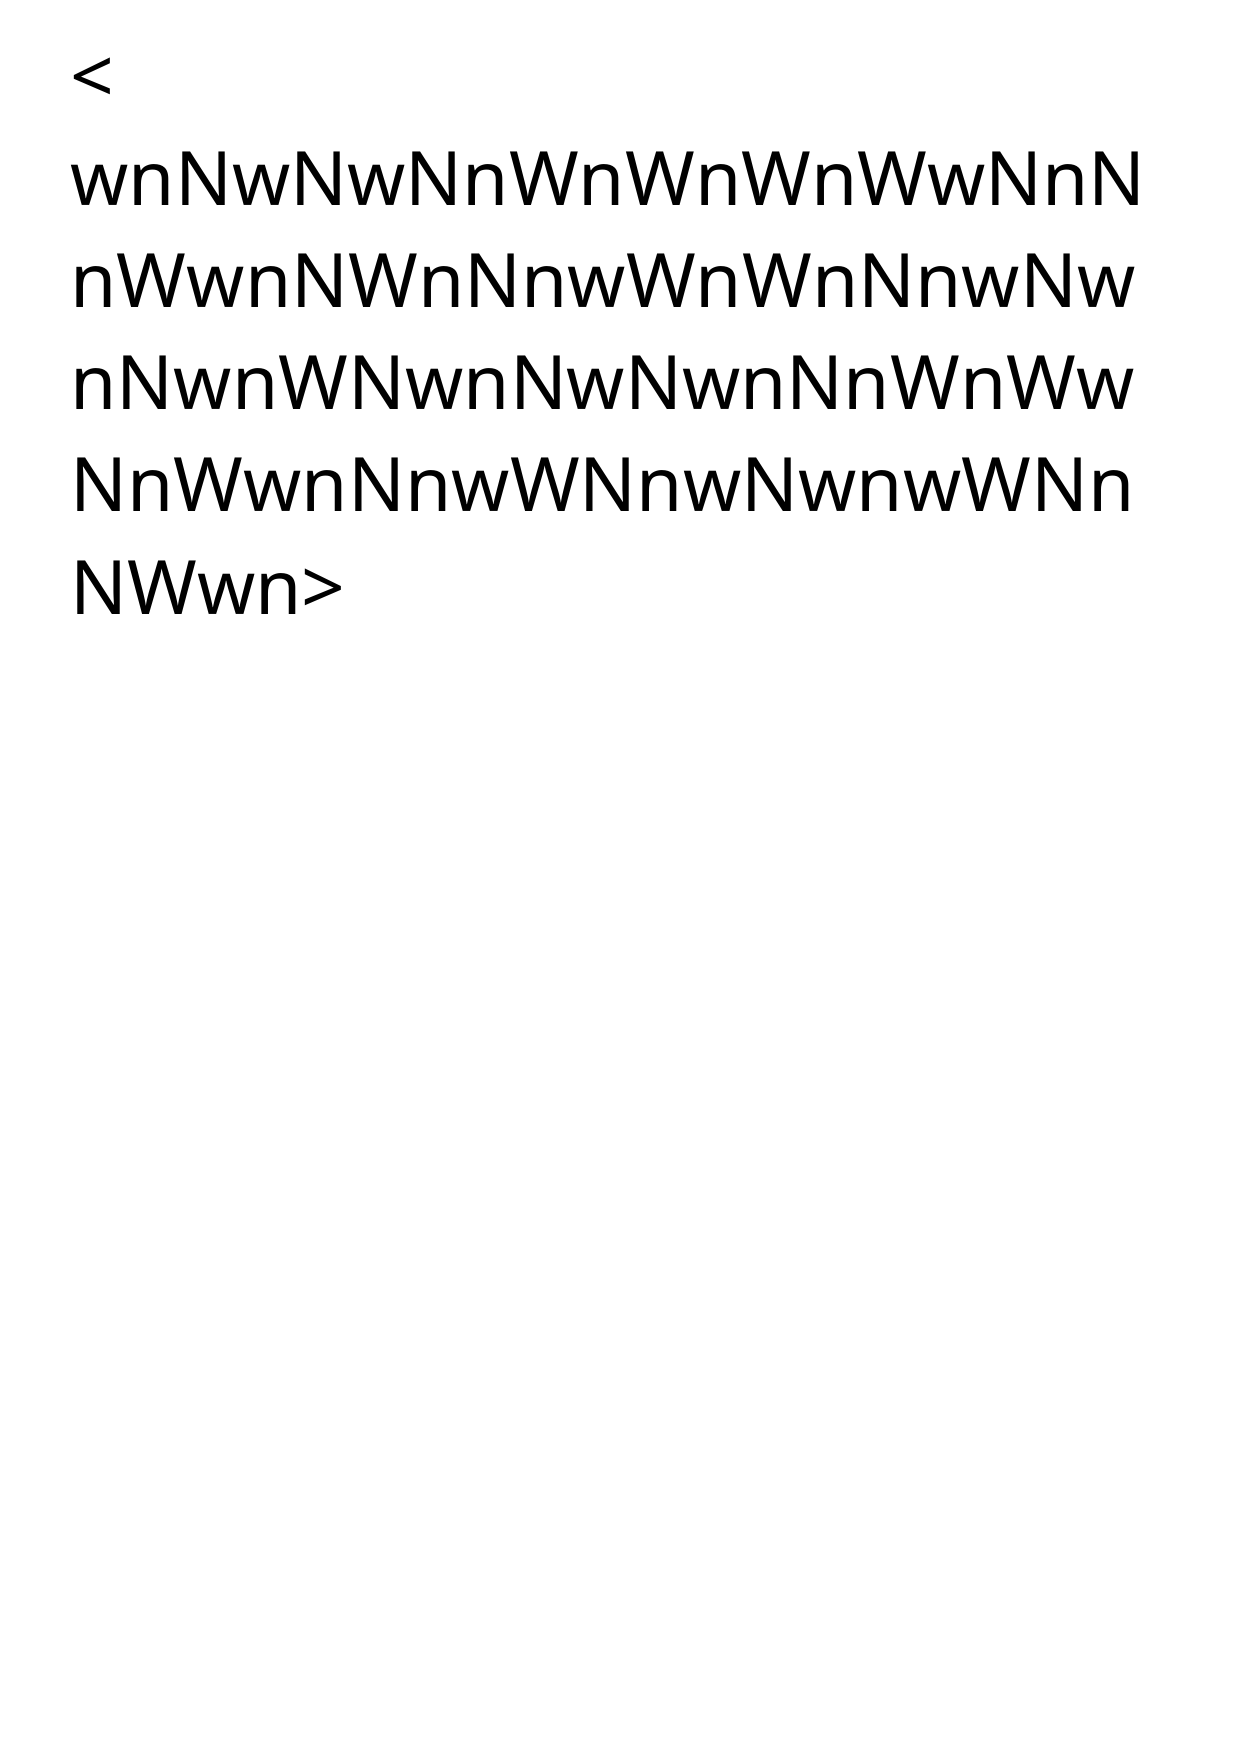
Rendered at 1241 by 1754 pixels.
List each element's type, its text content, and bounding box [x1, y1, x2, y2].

text <wnNwNwNnWnWnWnWwNnNnWwnNWnNnwWnWnNnwNwnNwnWNwnNwNwnNnWnWwNnWwnNnwWNnwNwnwWNnNWwn> [70, 23, 1167, 636]
